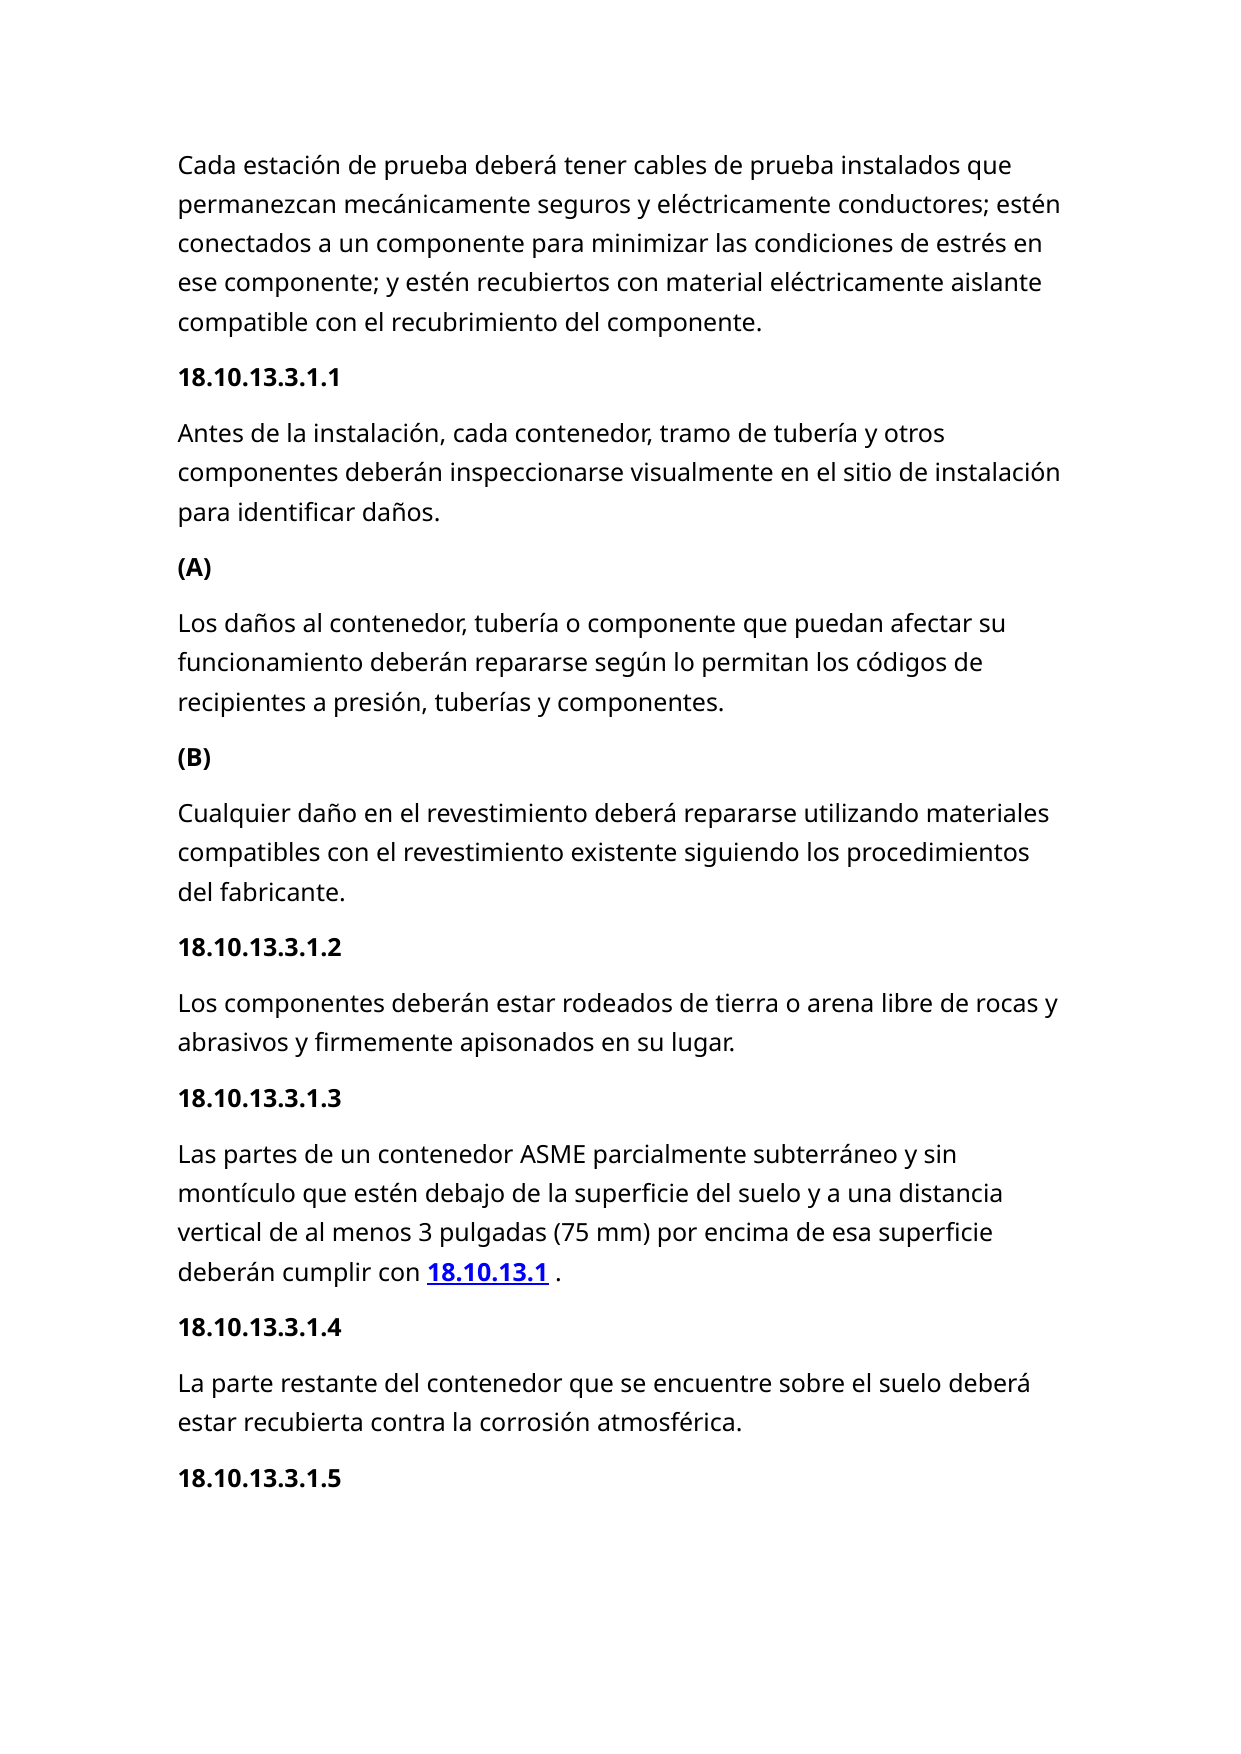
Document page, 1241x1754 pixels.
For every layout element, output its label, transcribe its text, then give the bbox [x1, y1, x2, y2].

text 18.10.13.3.1.4 [177, 1310, 1063, 1344]
text Las partes de un contenedor ASME parcialmente subterráneo y sin montículo que estén debajo de la superficie del suelo y a una distancia vertical de al menos 3 pulgadas (75 mm) por encima de esa superficie deberán cumplir con 18.10.13.1 . [177, 1137, 1063, 1288]
text 18.10.13.3.1.1 [177, 360, 1063, 394]
text Cada estación de prueba deberá tener cables de prueba instalados que permanezcan mecánicamente seguros y eléctricamente conductores; estén conectados a un componente para minimizar las condiciones de estrés en ese componente; y estén recubiertos con material eléctricamente aislante compatible con el recubrimiento del componente. [177, 148, 1063, 338]
text (A) [177, 550, 1063, 584]
text Los componentes deberán estar rodeados de tierra o arena libre de rocas y abrasivos y firmemente apisonados en su lugar. [177, 986, 1063, 1059]
text 18.10.13.3.1.3 [177, 1081, 1063, 1115]
text Los daños al contenedor, tubería o componente que puedan afectar su funcionamiento deberán repararse según lo permitan los códigos de recipientes a presión, tuberías y componentes. [177, 606, 1063, 718]
text 18.10.13.3.1.2 [177, 930, 1063, 964]
text 18.10.13.3.1.5 [177, 1461, 1063, 1495]
text Antes de la instalación, cada contenedor, tramo de tubería y otros componentes deberán inspeccionarse visualmente en el sitio de instalación para identificar daños. [177, 416, 1063, 528]
text (B) [177, 740, 1063, 774]
text La parte restante del contenedor que se encuentre sobre el suelo deberá estar recubierta contra la corrosión atmosférica. [177, 1366, 1063, 1439]
text Cualquier daño en el revestimiento deberá repararse utilizando materiales compatibles con el revestimiento existente siguiendo los procedimientos del fabricante. [177, 796, 1063, 908]
